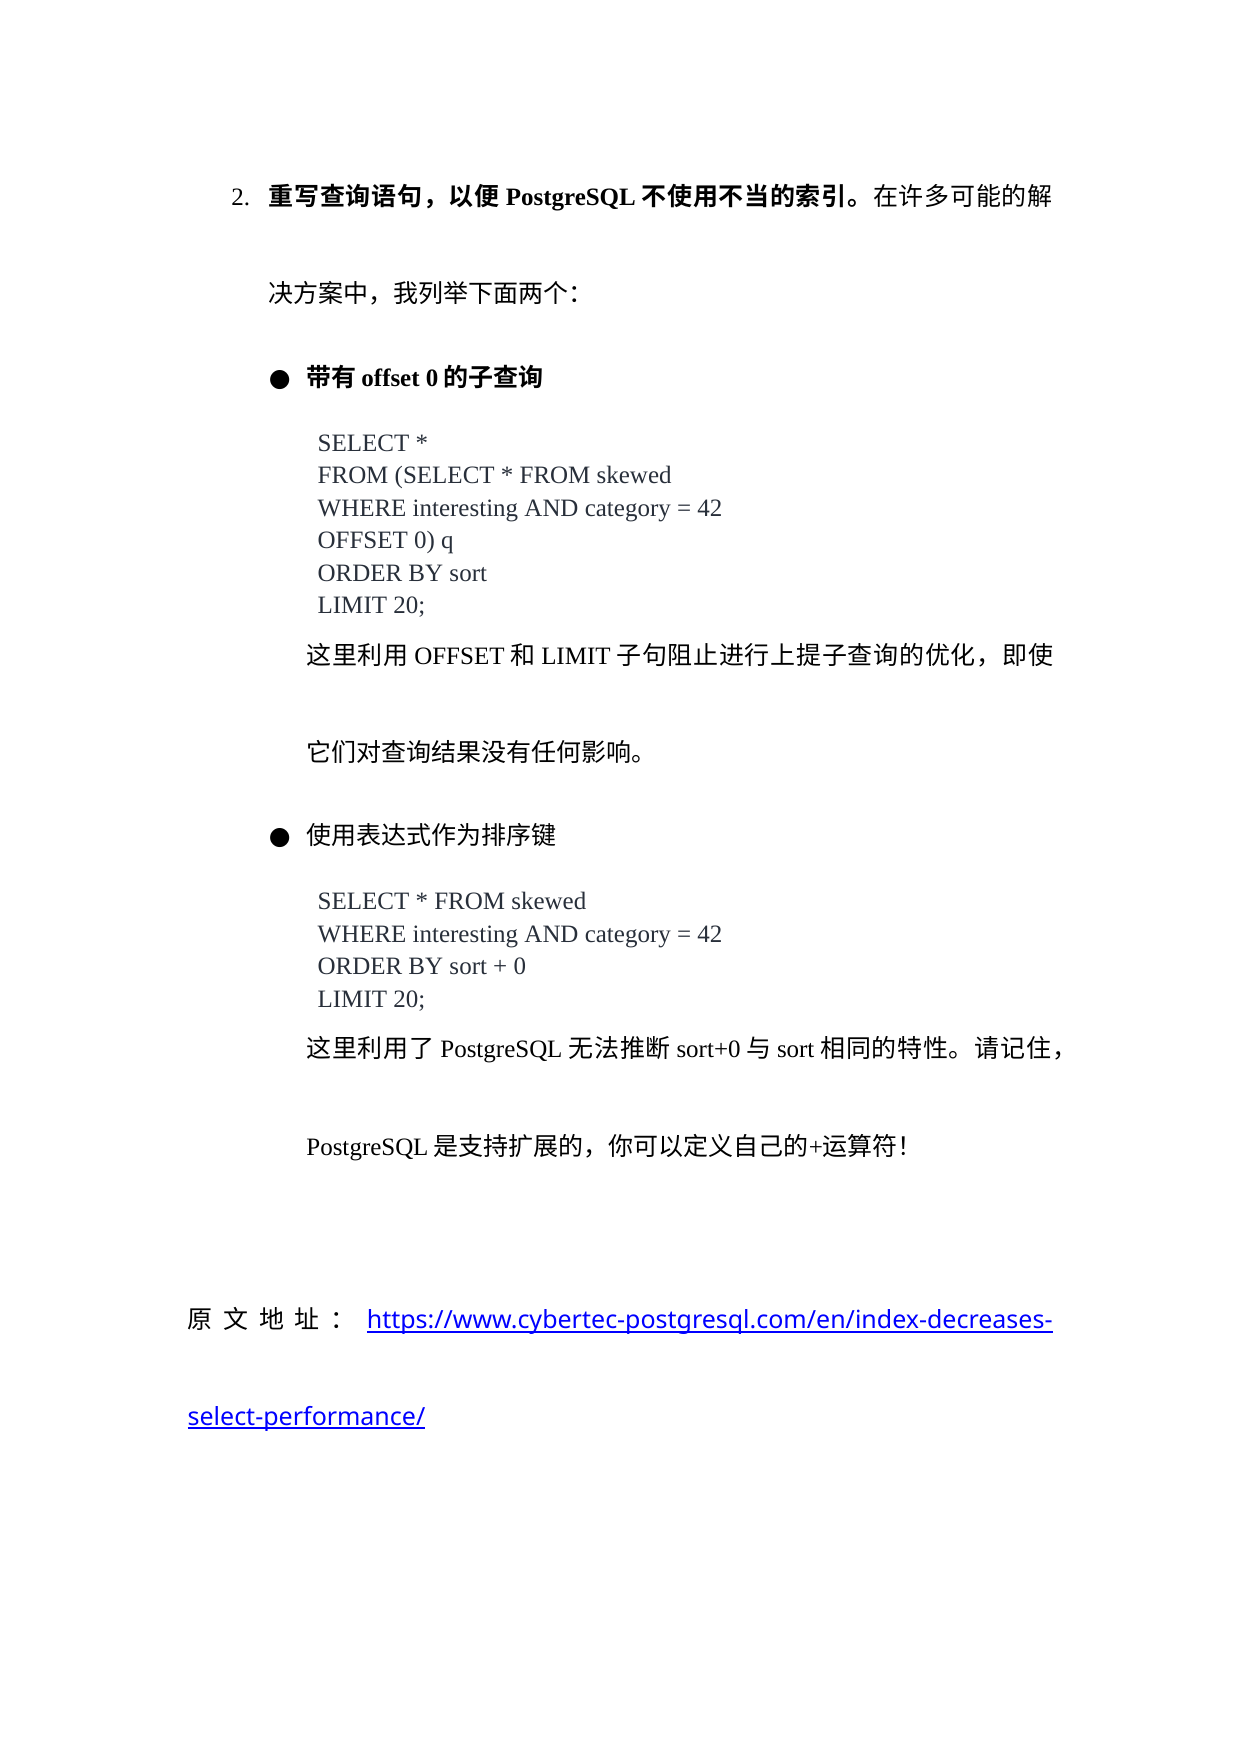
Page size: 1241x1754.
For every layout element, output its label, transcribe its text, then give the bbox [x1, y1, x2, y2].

table_header SELECT * FROM (SELECT * FROM skewed WHERE interesting AND category = 42 OFFSET 0) q ORDER BY sort LIMIT 20; [306, 426, 1053, 621]
text 原文地址：https://www.cybertec-postgresql.com/en/index-decreases-select-performance/ [187, 1286, 1053, 1448]
list 重写查询语句，以便PostgreSQL不使用不当的索引。在许多可能的解决方案中，我列举下面两个： [231, 162, 1053, 324]
list 这里利用了PostgreSQL无法推断sort+0与sort相同的特性。请记住，PostgreSQL是支持扩展的，你可以定义自己的+运算符！ [306, 1014, 1053, 1177]
list 使用表达式作为排序键 [269, 801, 1053, 866]
table_header SELECT * FROM skewed WHERE interesting AND category = 42 ORDER BY sort + 0 LIMIT 20; [306, 885, 1053, 1014]
list 带有offset 0的子查询 [269, 343, 1053, 408]
list 这里利用OFFSET和LIMIT子句阻止进行上提子查询的优化，即使它们对查询结果没有任何影响。 [306, 621, 1053, 783]
